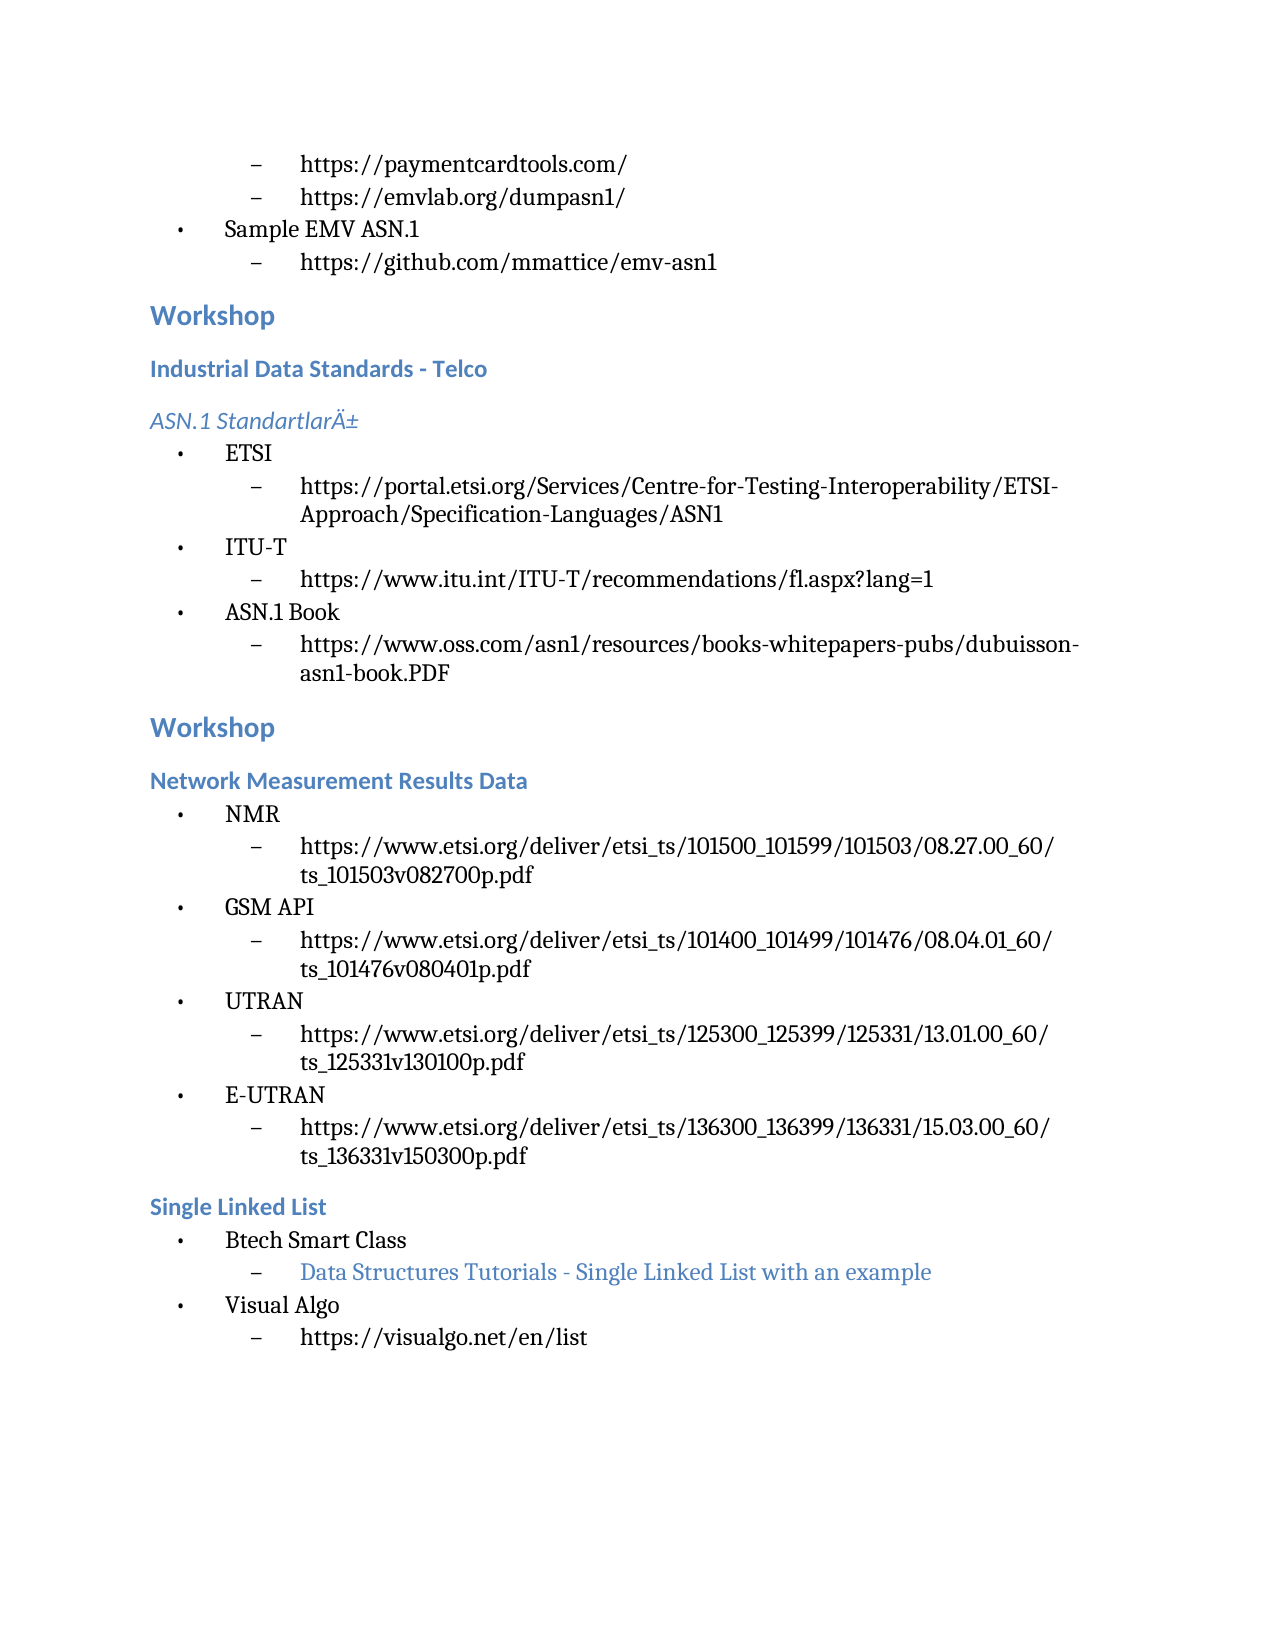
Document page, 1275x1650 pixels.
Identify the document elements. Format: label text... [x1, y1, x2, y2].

subtitle Industrial Data Standards - Telco [150, 353, 1125, 384]
subtitle Single Linked List [150, 1192, 1125, 1222]
list https://www.oss.com/asn1/resources/books-whitepapers-pubs/dubuisson-asn1-book.PDF [250, 630, 1125, 688]
list NMR [175, 799, 1125, 828]
list https://visualgo.net/en/list [250, 1323, 1125, 1352]
list https://github.com/mmattice/emv-asn1 [250, 247, 1125, 276]
list https://www.itu.int/ITU-T/recommendations/fl.aspx?lang=1 [250, 565, 1125, 594]
subtitle Network Measurement Results Data [150, 765, 1125, 796]
list Sample EMV ASN.1 [175, 215, 1125, 244]
list https://www.etsi.org/deliver/etsi_ts/101400_101499/101476/08.04.01_60/ts_101476v080401p.pdf [250, 926, 1125, 983]
list ETSI [175, 439, 1125, 468]
subtitle Workshop [150, 297, 1125, 333]
list E-UTRAN [175, 1081, 1125, 1109]
list Visual Algo [175, 1291, 1125, 1319]
list https://portal.etsi.org/Services/Centre-for-Testing-Interoperability/ETSI-Approach/Specification-Languages/ASN1 [250, 472, 1125, 529]
list https://www.etsi.org/deliver/etsi_ts/101500_101599/101503/08.27.00_60/ts_101503v082700p.pdf [250, 832, 1125, 889]
list https://paymentcardtools.com/ [250, 150, 1125, 179]
list Btech Smart Class [175, 1226, 1125, 1254]
list Data Structures Tutorials - Single Linked List with an example [250, 1258, 1125, 1287]
list ITU-T [175, 533, 1125, 562]
subtitle ASN.1 StandartlarÄ± [150, 405, 1125, 435]
list https://www.etsi.org/deliver/etsi_ts/125300_125399/125331/13.01.00_60/ts_125331v130100p.pdf [250, 1019, 1125, 1077]
list https://www.etsi.org/deliver/etsi_ts/136300_136399/136331/15.03.00_60/ts_136331v150300p.pdf [250, 1113, 1125, 1171]
subtitle Workshop [150, 709, 1125, 744]
list UTRAN [175, 987, 1125, 1016]
list https://emvlab.org/dumpasn1/ [250, 182, 1125, 211]
list ASN.1 Book [175, 598, 1125, 627]
list GSM API [175, 893, 1125, 922]
